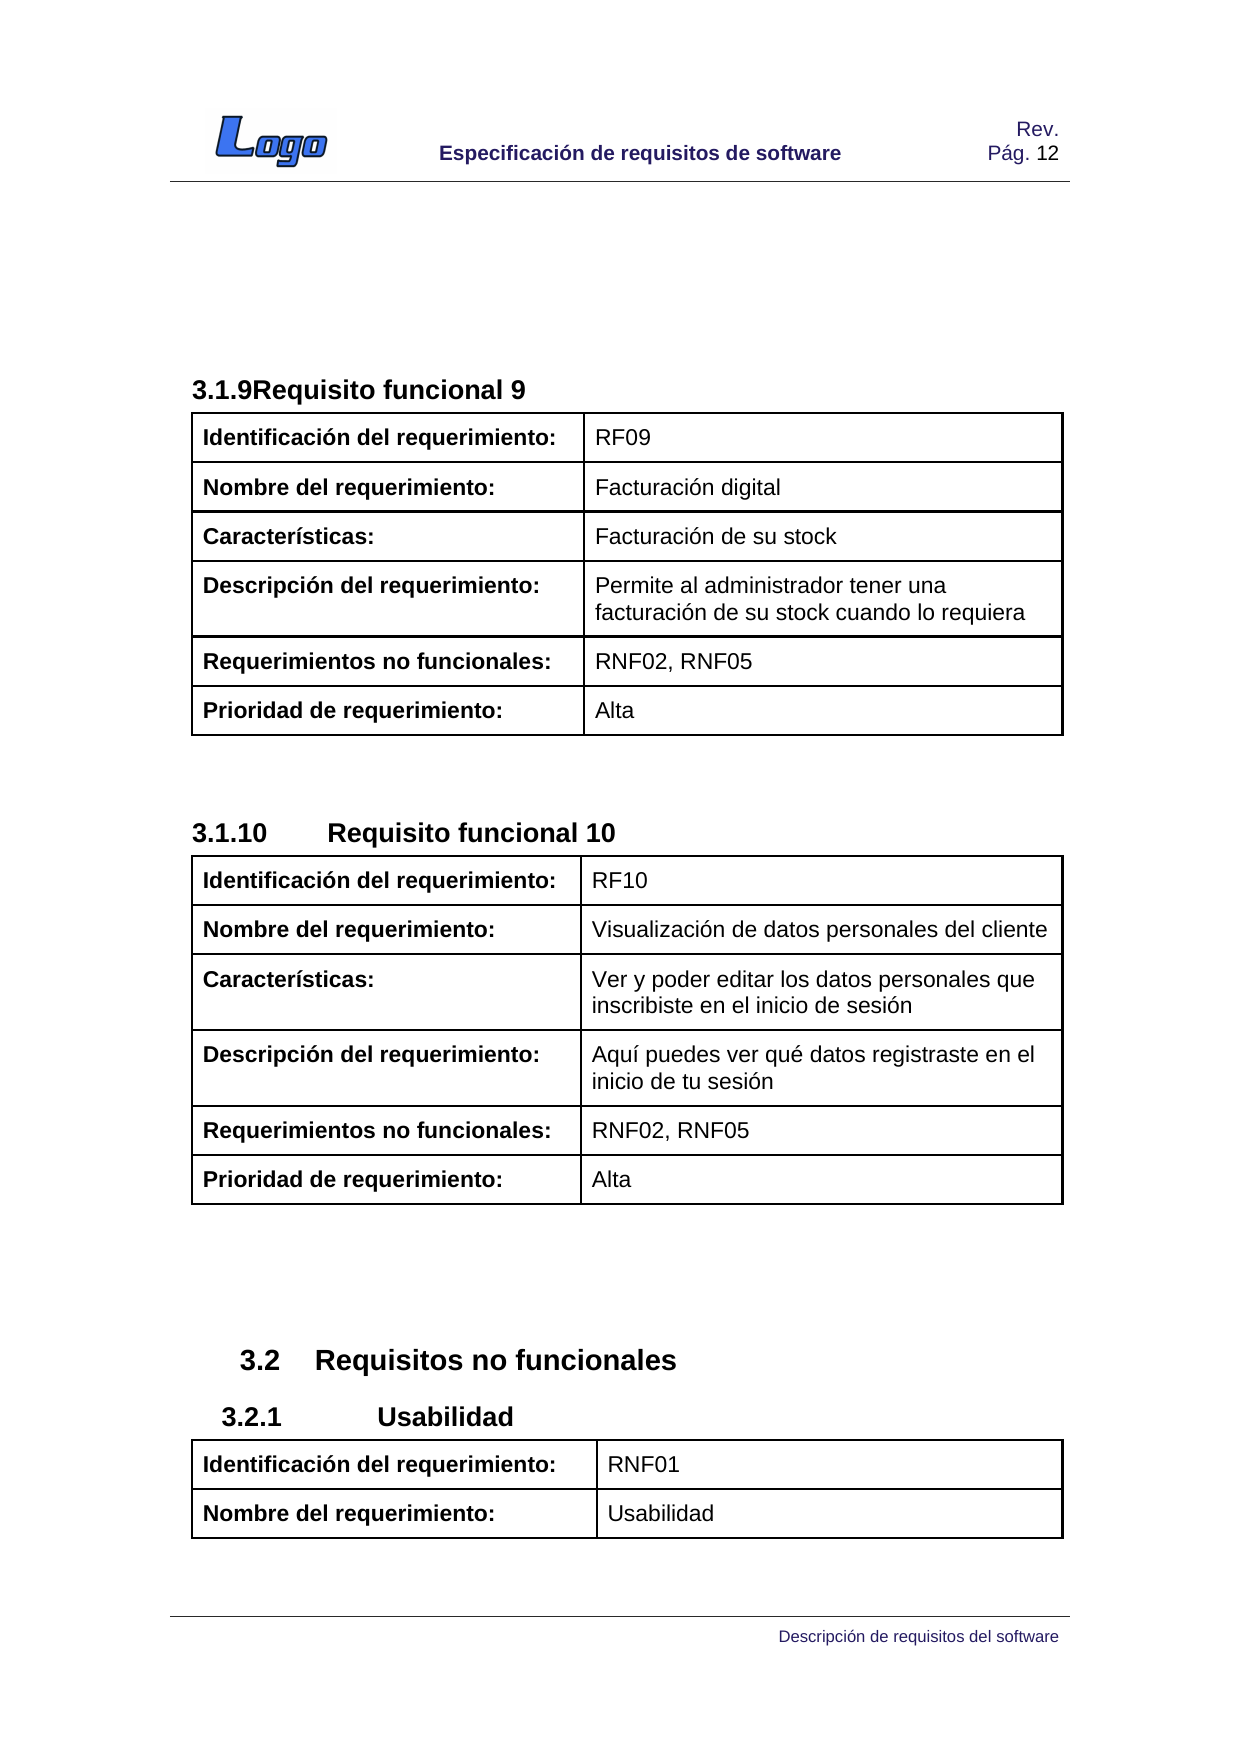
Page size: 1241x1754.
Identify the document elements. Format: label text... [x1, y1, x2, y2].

list Requisito funcional 9 [192, 374, 1063, 406]
list Requisitos no funcionales [239, 1343, 1063, 1376]
picture [205, 108, 337, 174]
list Usabilidad [221, 1401, 1063, 1432]
list Requisito funcional 10 [192, 817, 1063, 848]
